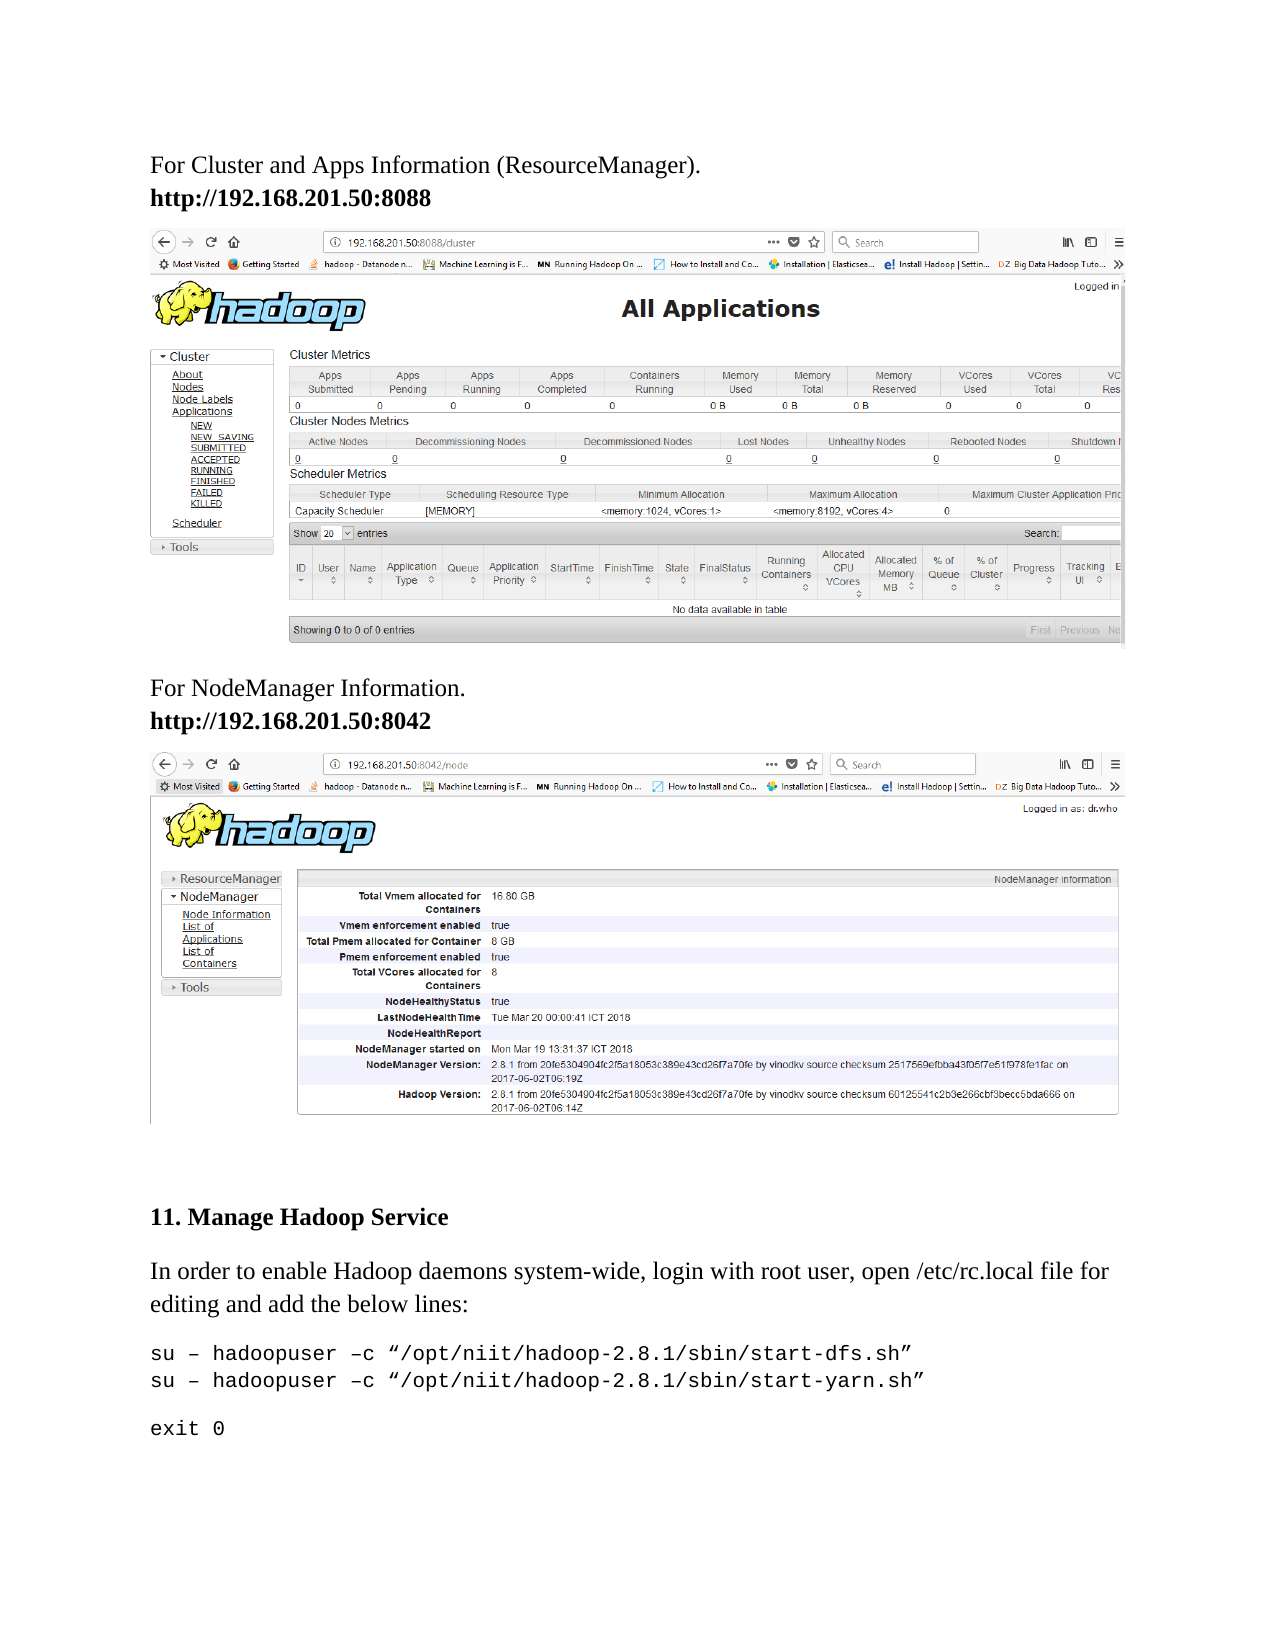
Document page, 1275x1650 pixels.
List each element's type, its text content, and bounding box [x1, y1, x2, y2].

text exit 0 [150, 1418, 1125, 1442]
text su – hadoopuser –c “/opt/niit/hadoop-2.8.1/sbin/start-dfs.sh” [150, 1343, 1125, 1367]
list Manage Hadoop Service [150, 1202, 1125, 1231]
picture [150, 752, 1125, 1124]
picture [150, 228, 1125, 649]
text In order to enable Hadoop daemons system-wide, login with root user, open /etc/rc.local file for editing and add the below lines: [150, 1256, 1125, 1318]
list http://192.168.201.50:8088 [150, 183, 1125, 212]
list For Cluster and Apps Information (ResourceManager). [150, 150, 1125, 179]
list http://192.168.201.50:8042 [150, 706, 1125, 735]
list For NodeManager Information. [150, 673, 1125, 702]
text su – hadoopuser –c “/opt/niit/hadoop-2.8.1/sbin/start-yarn.sh” [150, 1370, 1125, 1394]
